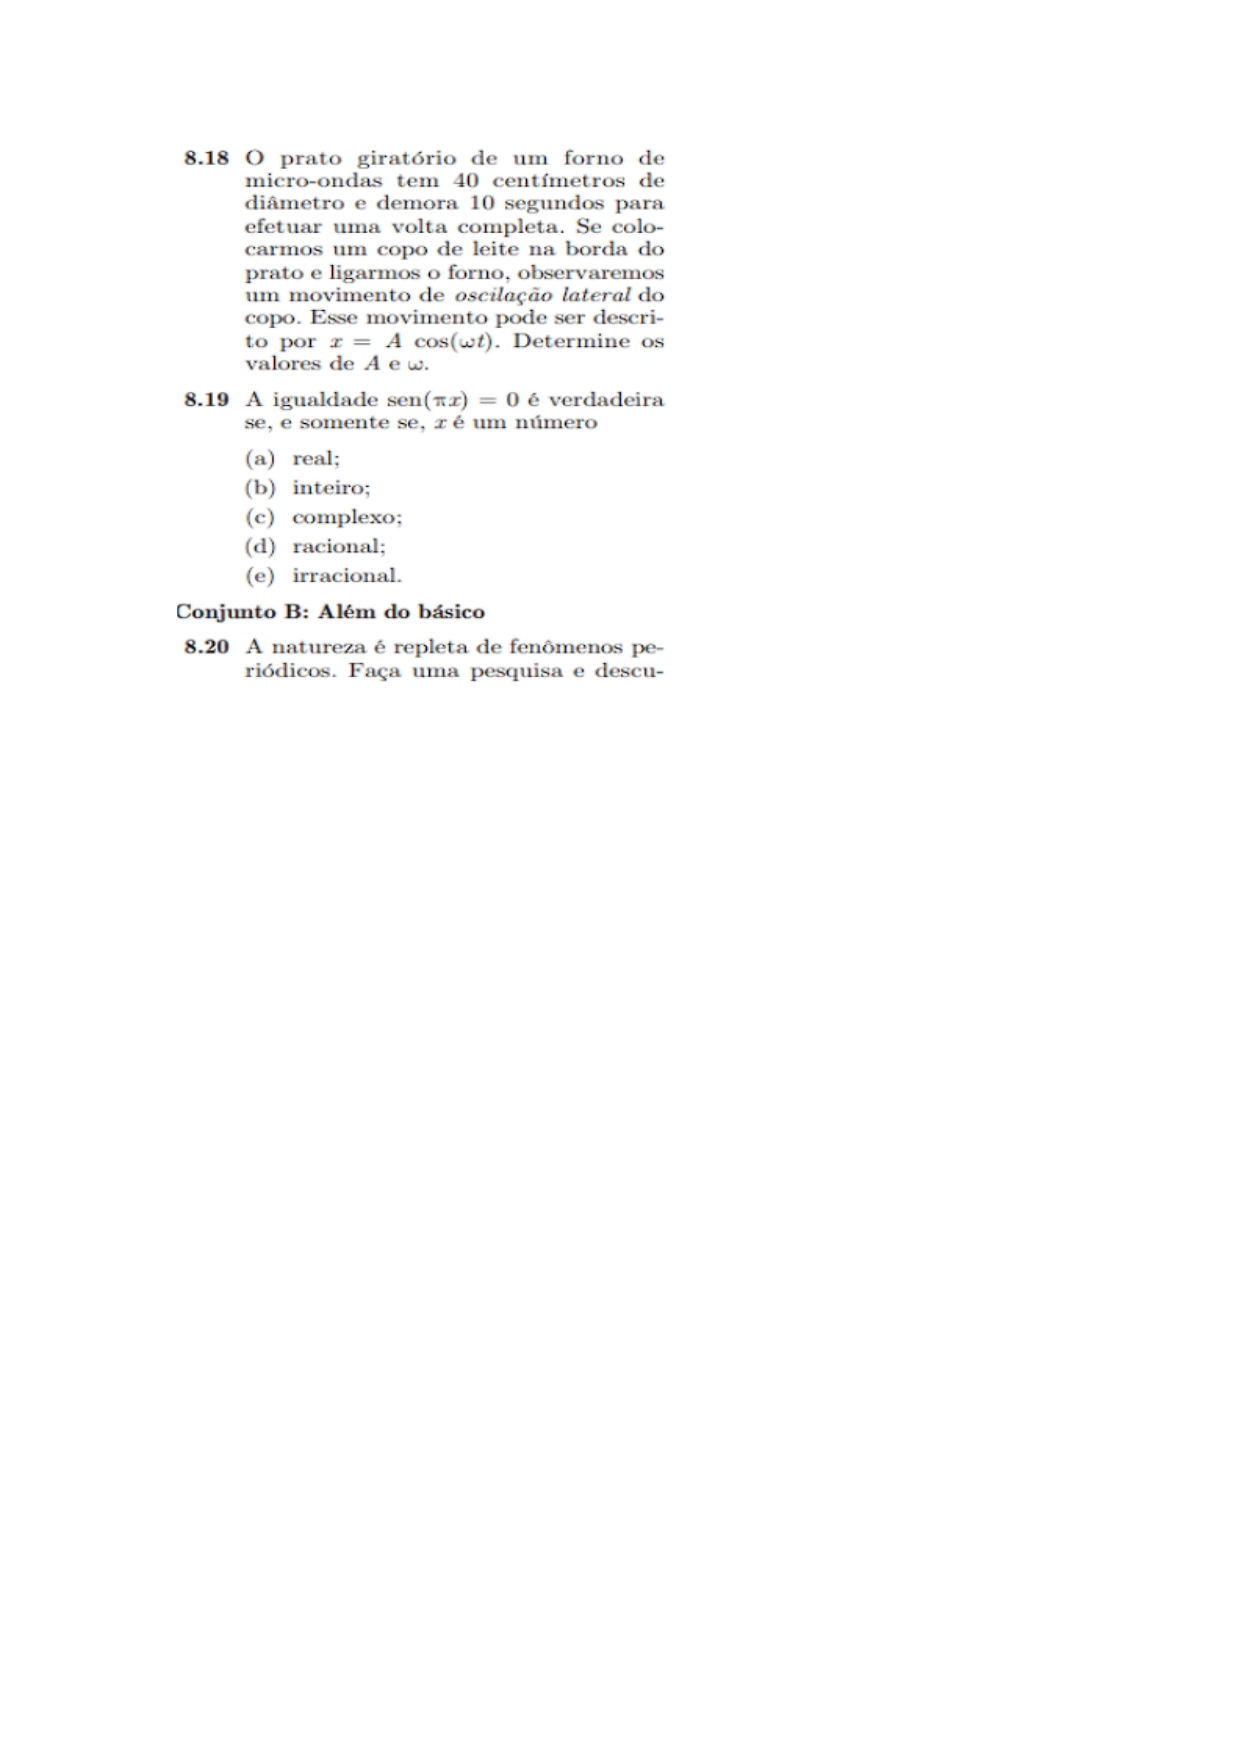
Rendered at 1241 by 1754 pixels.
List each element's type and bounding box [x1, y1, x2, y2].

picture [177, 147, 684, 690]
